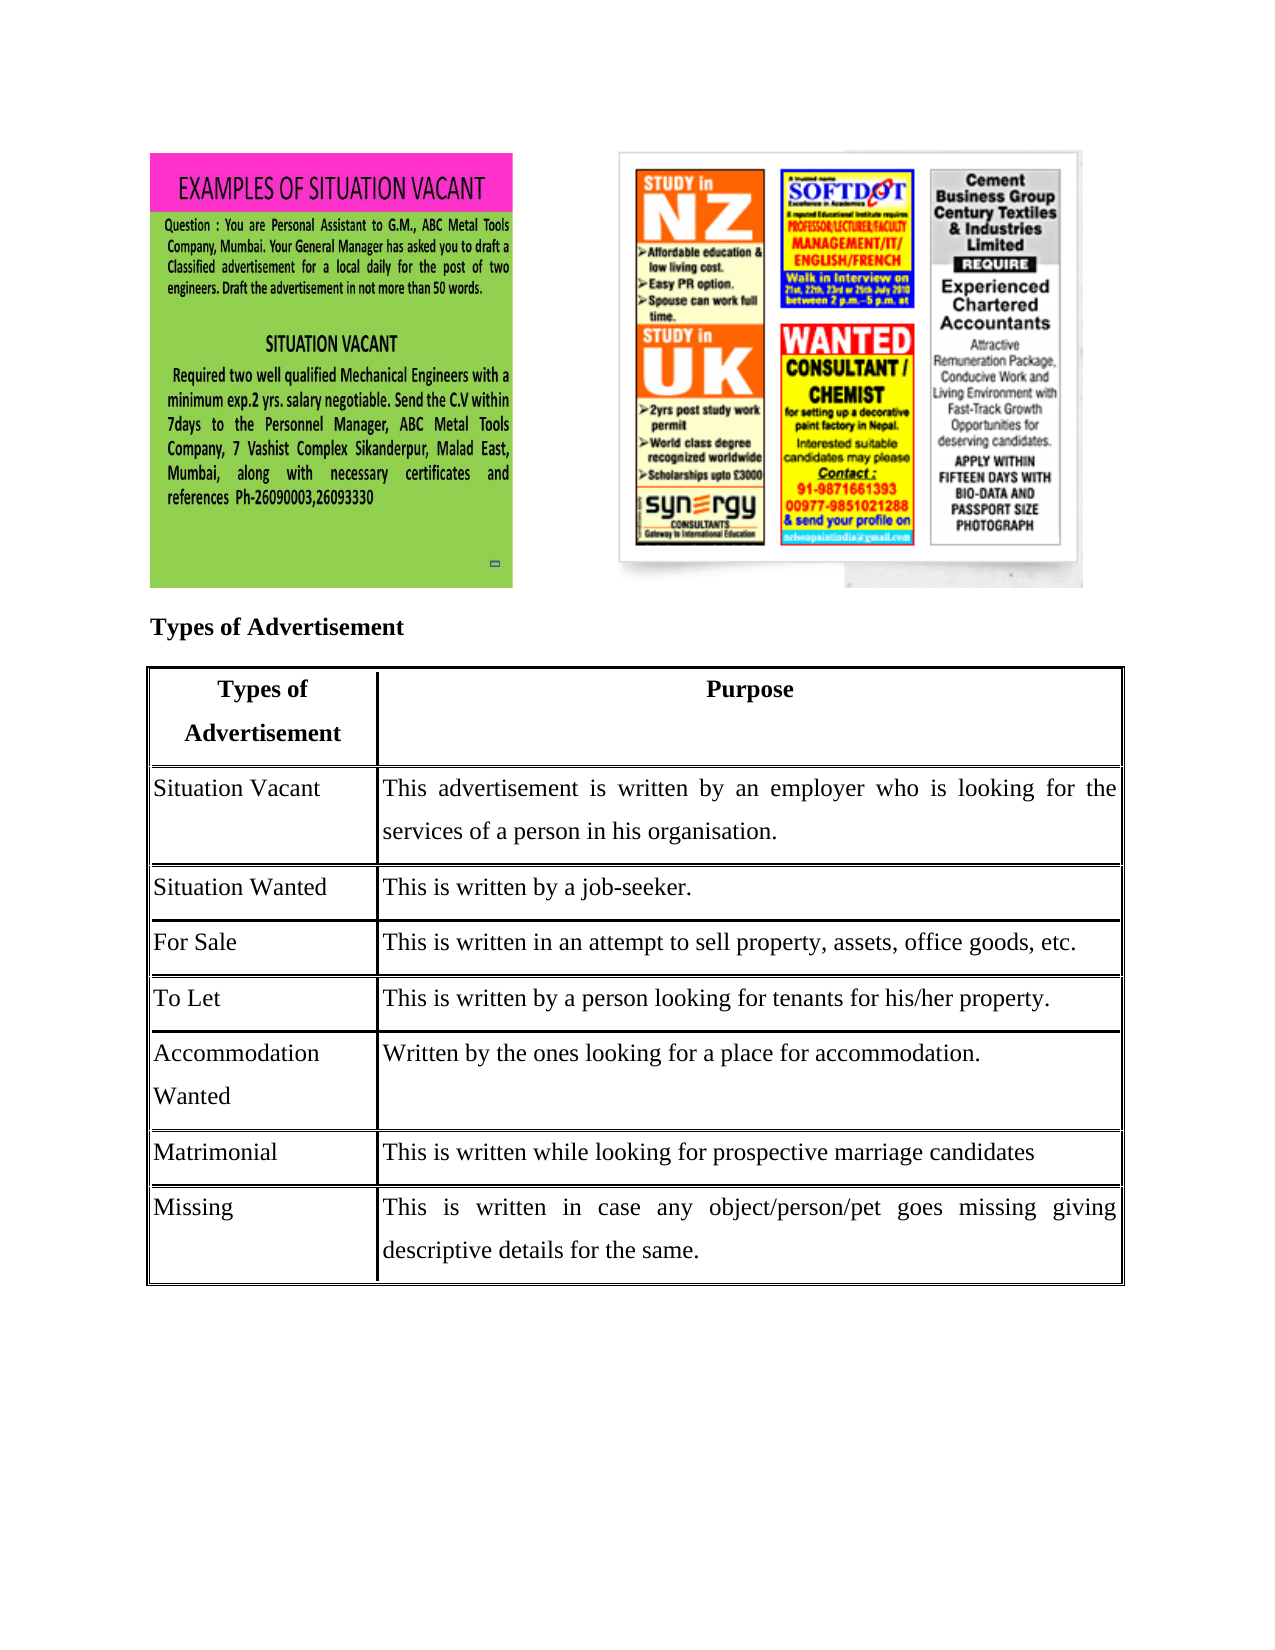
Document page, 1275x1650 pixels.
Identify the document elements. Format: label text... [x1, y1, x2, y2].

table_cell This is written by a person looking for tenants for his/her property. [379, 974, 1122, 1030]
table_cell This is written in an attempt to sell property, assets, office goods, etc. [379, 919, 1121, 974]
table_cell Situation Vacant [148, 765, 377, 863]
text Types of Advertisement [150, 612, 1125, 641]
table_cell Missing [150, 1184, 377, 1283]
picture [600, 150, 1083, 588]
table_cell This is written by a job-seeker. [379, 863, 1122, 919]
table_cell Written by the ones looking for a place for accommodation. [379, 1030, 1121, 1128]
table_cell Accommodation Wanted [150, 1030, 376, 1128]
picture [150, 153, 513, 588]
table_cell Matrimonial [150, 1129, 376, 1184]
table_cell For Sale [150, 919, 376, 974]
table_cell This advertisement is written by an employer who is looking for the services of a person in his organisation. [377, 765, 1123, 863]
table_cell This is written in case any object/person/pet goes missing giving descriptive details for the same. [377, 1184, 1122, 1283]
table_cell Situation Wanted [150, 863, 376, 919]
table_header Types of Advertisement [150, 669, 377, 765]
table_cell This is written while looking for prospective marriage candidates [379, 1129, 1122, 1184]
table_cell To Let [150, 974, 376, 1030]
table_header Purpose [377, 669, 1121, 765]
